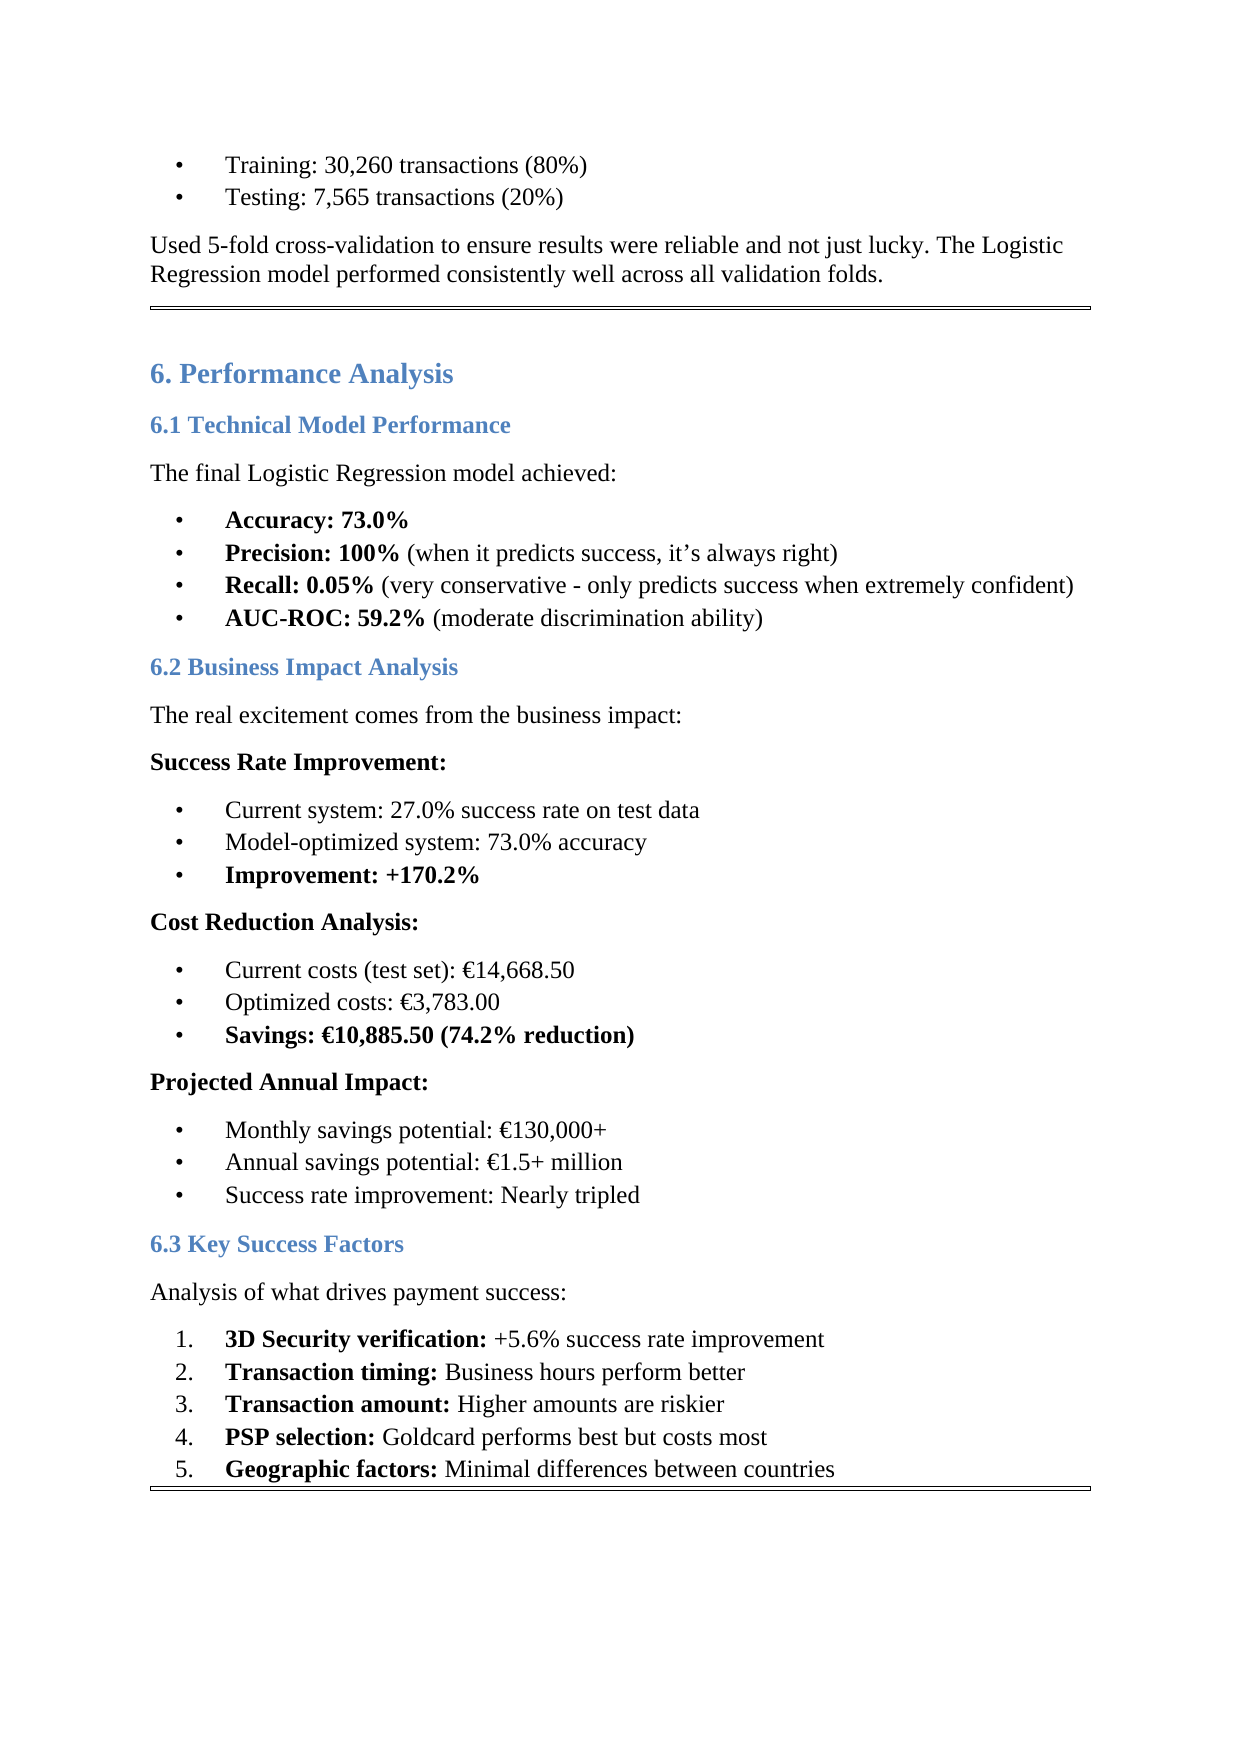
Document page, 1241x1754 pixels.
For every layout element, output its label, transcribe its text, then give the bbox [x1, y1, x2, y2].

subtitle 6. Performance Analysis [150, 356, 1090, 389]
list Accuracy: 73.0% [175, 505, 1090, 534]
list Training: 30,260 transactions (80%) [175, 150, 1090, 179]
list Success rate improvement: Nearly tripled [175, 1180, 1090, 1208]
list Model-optimized system: 73.0% accuracy [175, 827, 1090, 856]
text Analysis of what drives payment success: [150, 1277, 1090, 1306]
subtitle 6.1 Technical Model Performance [150, 410, 1090, 439]
list Recall: 0.05% (very conservative - only predicts success when extremely confident) [175, 570, 1090, 599]
list Current costs (test set): €14,668.50 [175, 955, 1090, 983]
text The real excitement comes from the business impact: [150, 700, 1090, 728]
text Cost Reduction Analysis: [150, 907, 1090, 936]
list Improvement: +170.2% [175, 860, 1090, 888]
list Geographic factors: Minimal differences between countries [175, 1454, 1090, 1483]
text Success Rate Improvement: [150, 747, 1090, 776]
list PSP selection: Goldcard performs best but costs most [175, 1422, 1090, 1451]
list Transaction timing: Business hours perform better [175, 1357, 1090, 1386]
text The final Logistic Regression model achieved: [150, 458, 1090, 486]
text Projected Annual Impact: [150, 1067, 1090, 1096]
list AUC-ROC: 59.2% (moderate discrimination ability) [175, 603, 1090, 631]
subtitle 6.2 Business Impact Analysis [150, 652, 1090, 681]
list Savings: €10,885.50 (74.2% reduction) [175, 1020, 1090, 1048]
list Optimized costs: €3,783.00 [175, 987, 1090, 1016]
list Testing: 7,565 transactions (20%) [175, 182, 1090, 211]
list Transaction amount: Higher amounts are riskier [175, 1389, 1090, 1418]
list Annual savings potential: €1.5+ million [175, 1147, 1090, 1176]
list Monthly savings potential: €130,000+ [175, 1115, 1090, 1143]
list Precision: 100% (when it predicts success, it’s always right) [175, 538, 1090, 566]
list 3D Security verification: +5.6% success rate improvement [175, 1324, 1090, 1353]
subtitle 6.3 Key Success Factors [150, 1229, 1090, 1258]
list Current system: 27.0% success rate on test data [175, 795, 1090, 823]
text Used 5-fold cross-validation to ensure results were reliable and not just lucky. The Logistic Regression model performed consistently well across all validation folds. [150, 230, 1090, 287]
